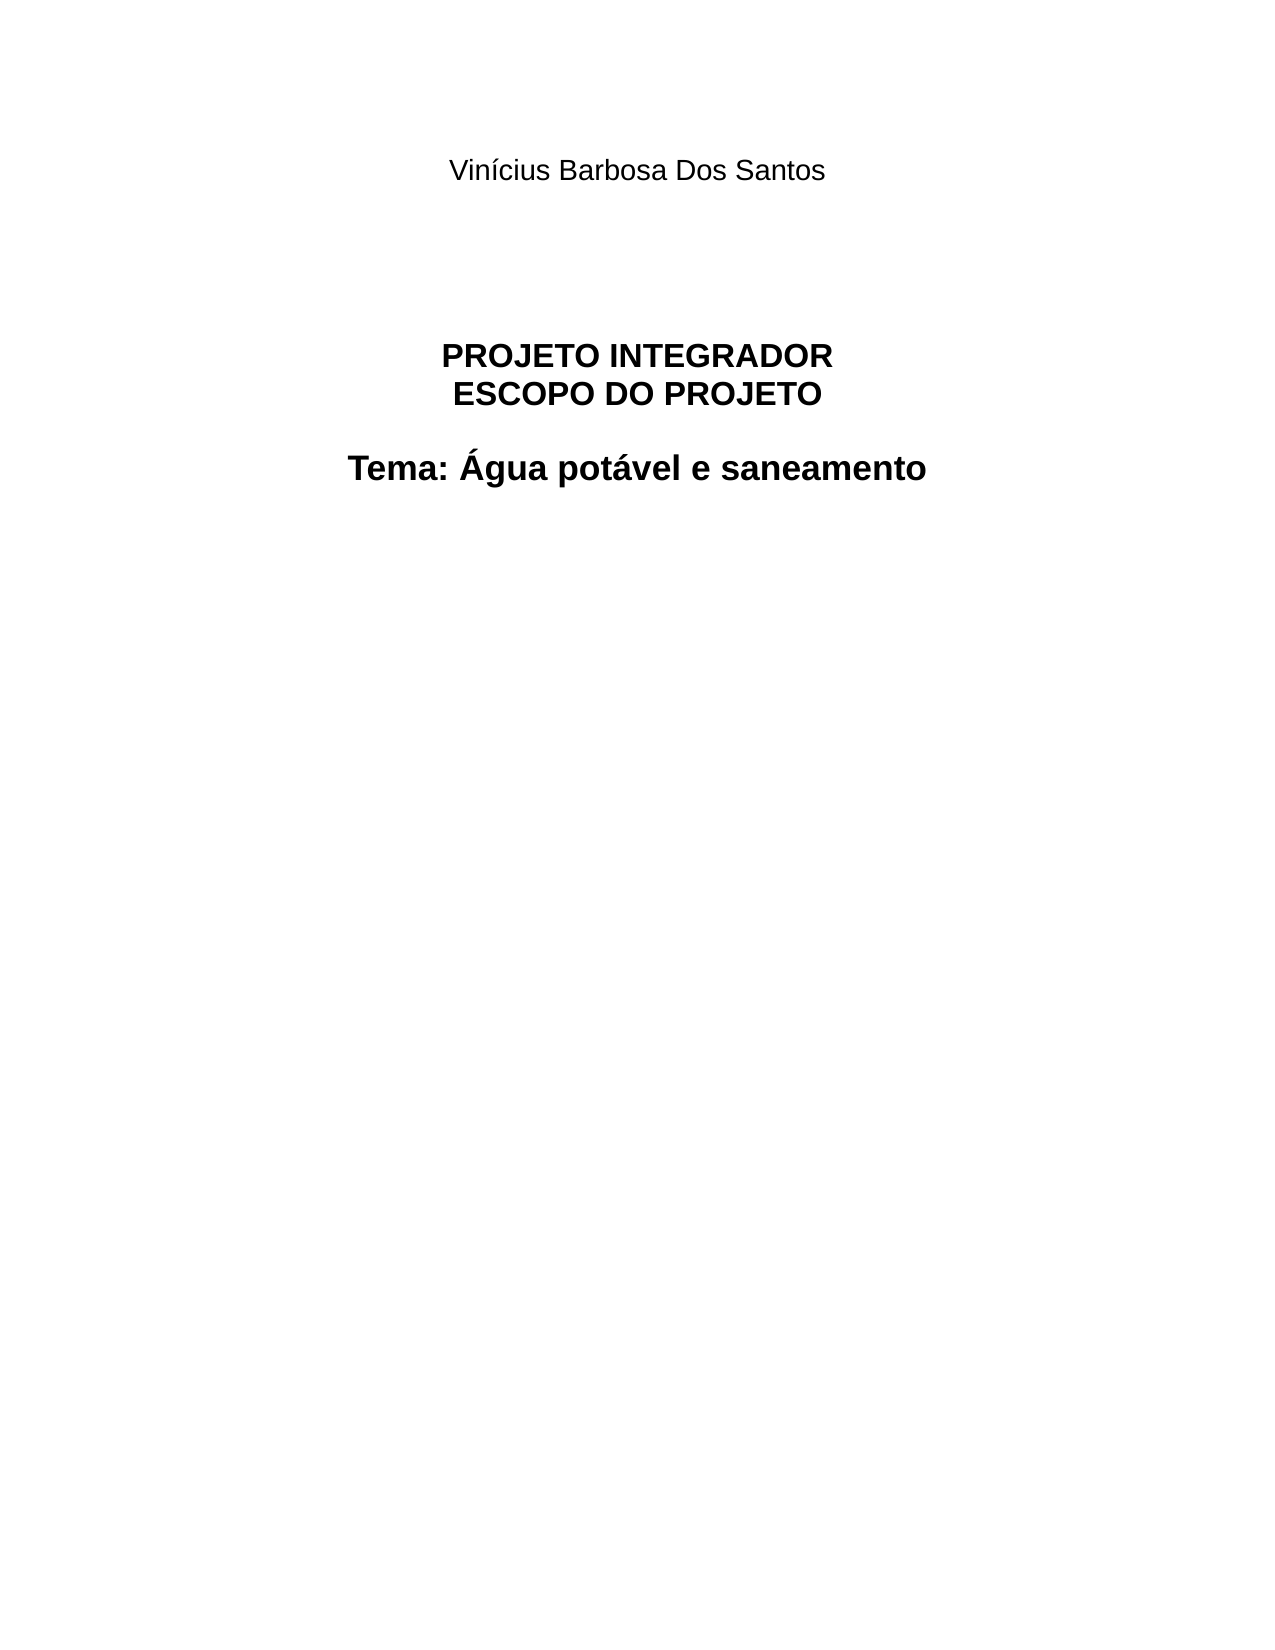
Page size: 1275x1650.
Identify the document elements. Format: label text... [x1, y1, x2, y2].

text ESCOPO DO PROJETO [150, 375, 1125, 412]
text PROJETO INTEGRADOR [150, 337, 1125, 375]
text Vinícius Barbosa Dos Santos [150, 150, 1125, 187]
text Tema: Água potável e saneamento [150, 450, 1125, 487]
